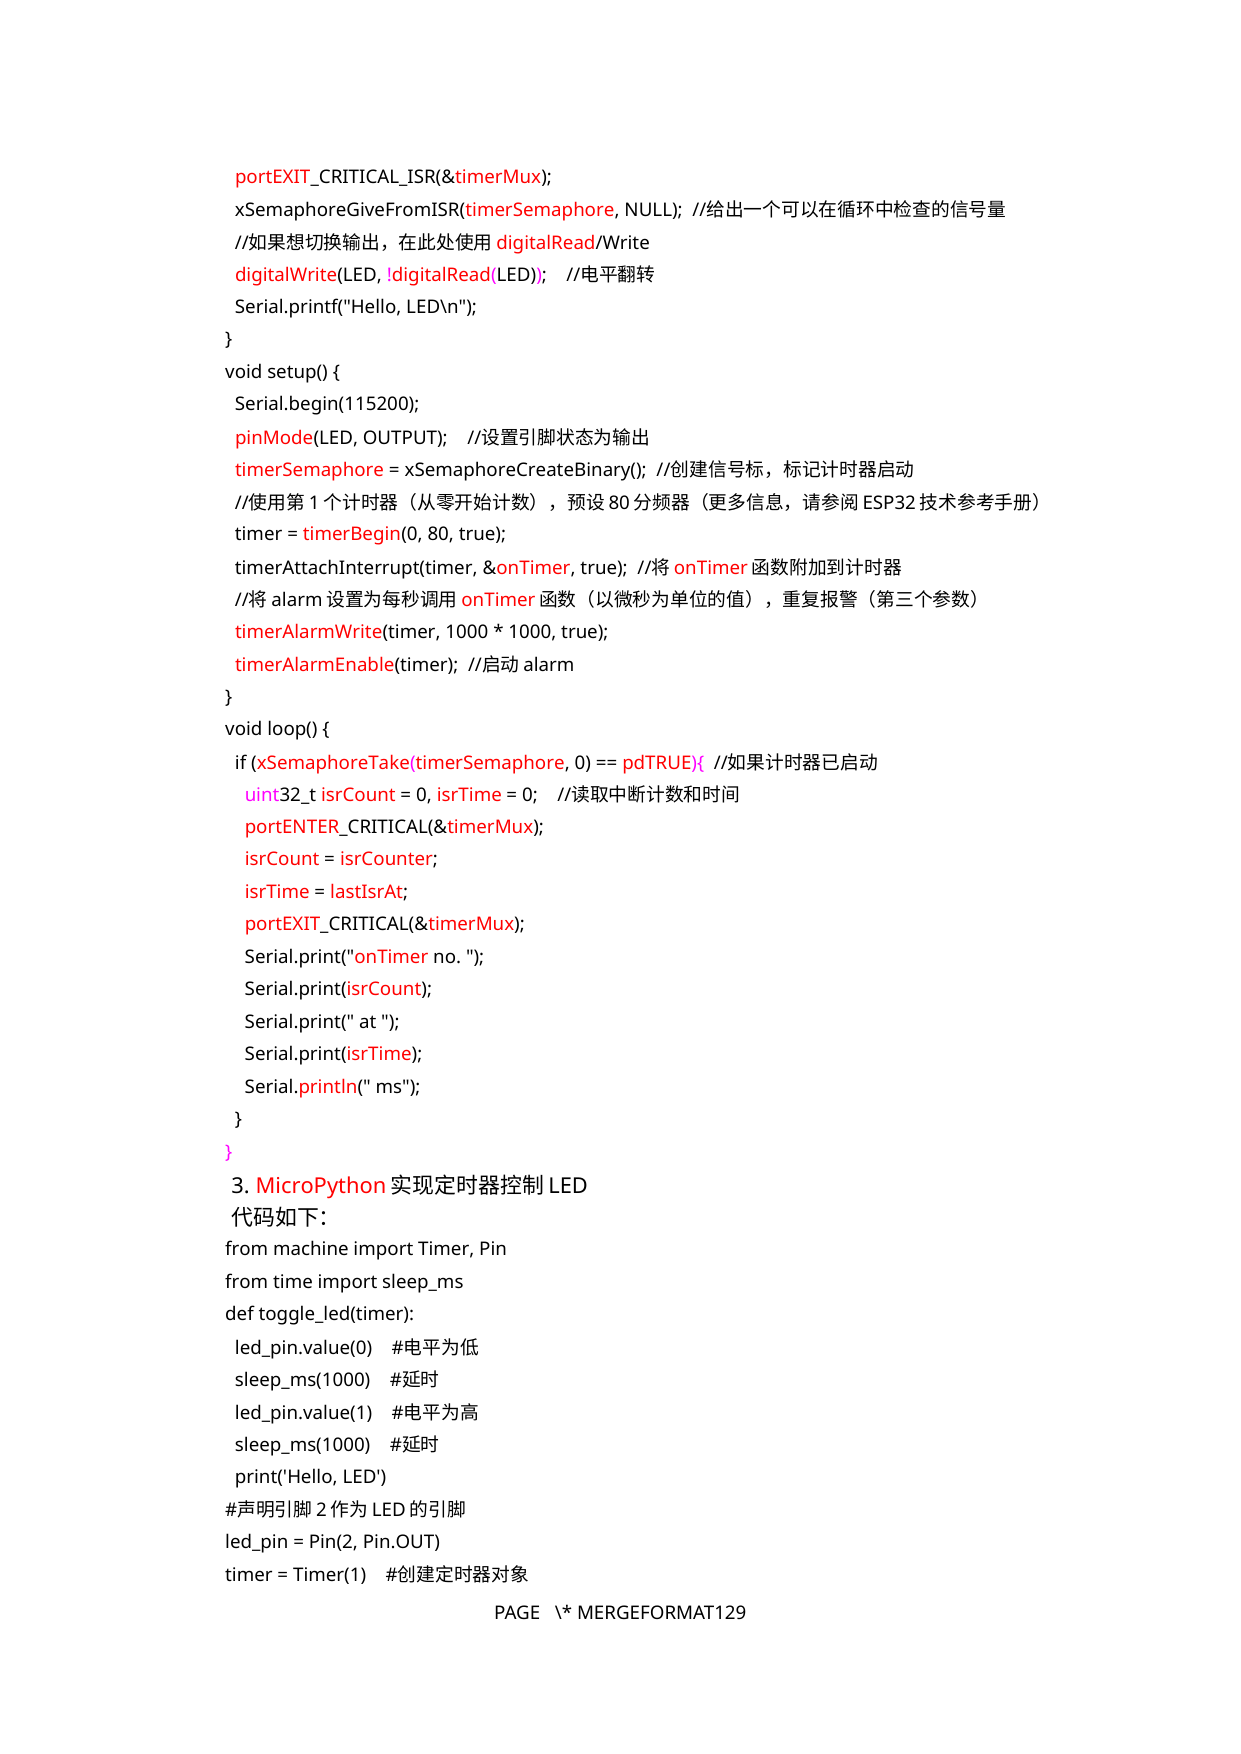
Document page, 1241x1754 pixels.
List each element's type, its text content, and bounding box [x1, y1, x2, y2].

text } [187, 322, 1053, 355]
text } [187, 680, 1053, 712]
text portEXIT_CRITICAL(&timerMux); [187, 907, 1053, 940]
text pinMode(LED, OUTPUT); //设置引脚状态为输出 [187, 420, 1053, 452]
text portEXIT_CRITICAL_ISR(&timerMux); [187, 160, 1053, 192]
text timerSemaphore = xSemaphoreCreateBinary(); //创建信号标，标记计时器启动 [187, 452, 1053, 485]
text void setup() { [187, 355, 1053, 387]
text sleep_ms(1000) #延时 [187, 1362, 1053, 1395]
text from machine import Timer, Pin [187, 1232, 1053, 1265]
text sleep_ms(1000) #延时 [187, 1427, 1053, 1460]
text def toggle_led(timer): [187, 1297, 1053, 1330]
text digitalWrite(LED, !digitalRead(LED)); //电平翻转 [187, 257, 1053, 290]
text led_pin = Pin(2, Pin.OUT) [187, 1525, 1053, 1557]
text Serial.print(" at "); [187, 1005, 1053, 1037]
text //使用第1个计时器（从零开始计数），预设80分频器（更多信息，请参阅ESP32技术参考手册） [187, 485, 1053, 517]
text Serial.print(isrTime); [187, 1037, 1053, 1070]
text timer = Timer(1) #创建定时器对象 [187, 1557, 1053, 1590]
text 代码如下： [187, 1200, 1053, 1232]
text //将alarm设置为每秒调用onTimer函数（以微秒为单位的值），重复报警（第三个参数） [187, 582, 1053, 615]
text if (xSemaphoreTake(timerSemaphore, 0) == pdTRUE){ //如果计时器已启动 [187, 745, 1053, 777]
text isrCount = isrCounter; [187, 842, 1053, 875]
text //如果想切换输出，在此处使用digitalRead/Write [187, 225, 1053, 257]
text portENTER_CRITICAL(&timerMux); [187, 810, 1053, 842]
text led_pin.value(0) #电平为低 [187, 1330, 1053, 1362]
text xSemaphoreGiveFromISR(timerSemaphore, NULL); //给出一个可以在循环中检查的信号量 [187, 192, 1053, 225]
text timerAlarmWrite(timer, 1000 * 1000, true); [187, 615, 1053, 647]
text timerAlarmEnable(timer); //启动alarm [187, 647, 1053, 680]
text void loop() { [187, 712, 1053, 745]
text isrTime = lastIsrAt; [187, 875, 1053, 907]
text led_pin.value(1) #电平为高 [187, 1395, 1053, 1427]
text uint32_t isrCount = 0, isrTime = 0; //读取中断计数和时间 [187, 777, 1053, 810]
text #声明引脚2作为LED的引脚 [187, 1492, 1053, 1525]
text } [187, 1102, 1053, 1135]
text 3. MicroPython实现定时器控制LED [187, 1167, 1053, 1200]
text from time import sleep_ms [187, 1265, 1053, 1297]
text Serial.print(isrCount); [187, 972, 1053, 1005]
text Serial.begin(115200); [187, 387, 1053, 420]
text } [187, 1135, 1053, 1167]
text Serial.printf("Hello, LED\n"); [187, 290, 1053, 322]
text print('Hello, LED') [187, 1460, 1053, 1492]
text timerAttachInterrupt(timer, &onTimer, true); //将onTimer函数附加到计时器 [187, 550, 1053, 582]
text timer = timerBegin(0, 80, true); [187, 517, 1053, 550]
text Serial.println(" ms"); [187, 1070, 1053, 1102]
text Serial.print("onTimer no. "); [187, 940, 1053, 972]
